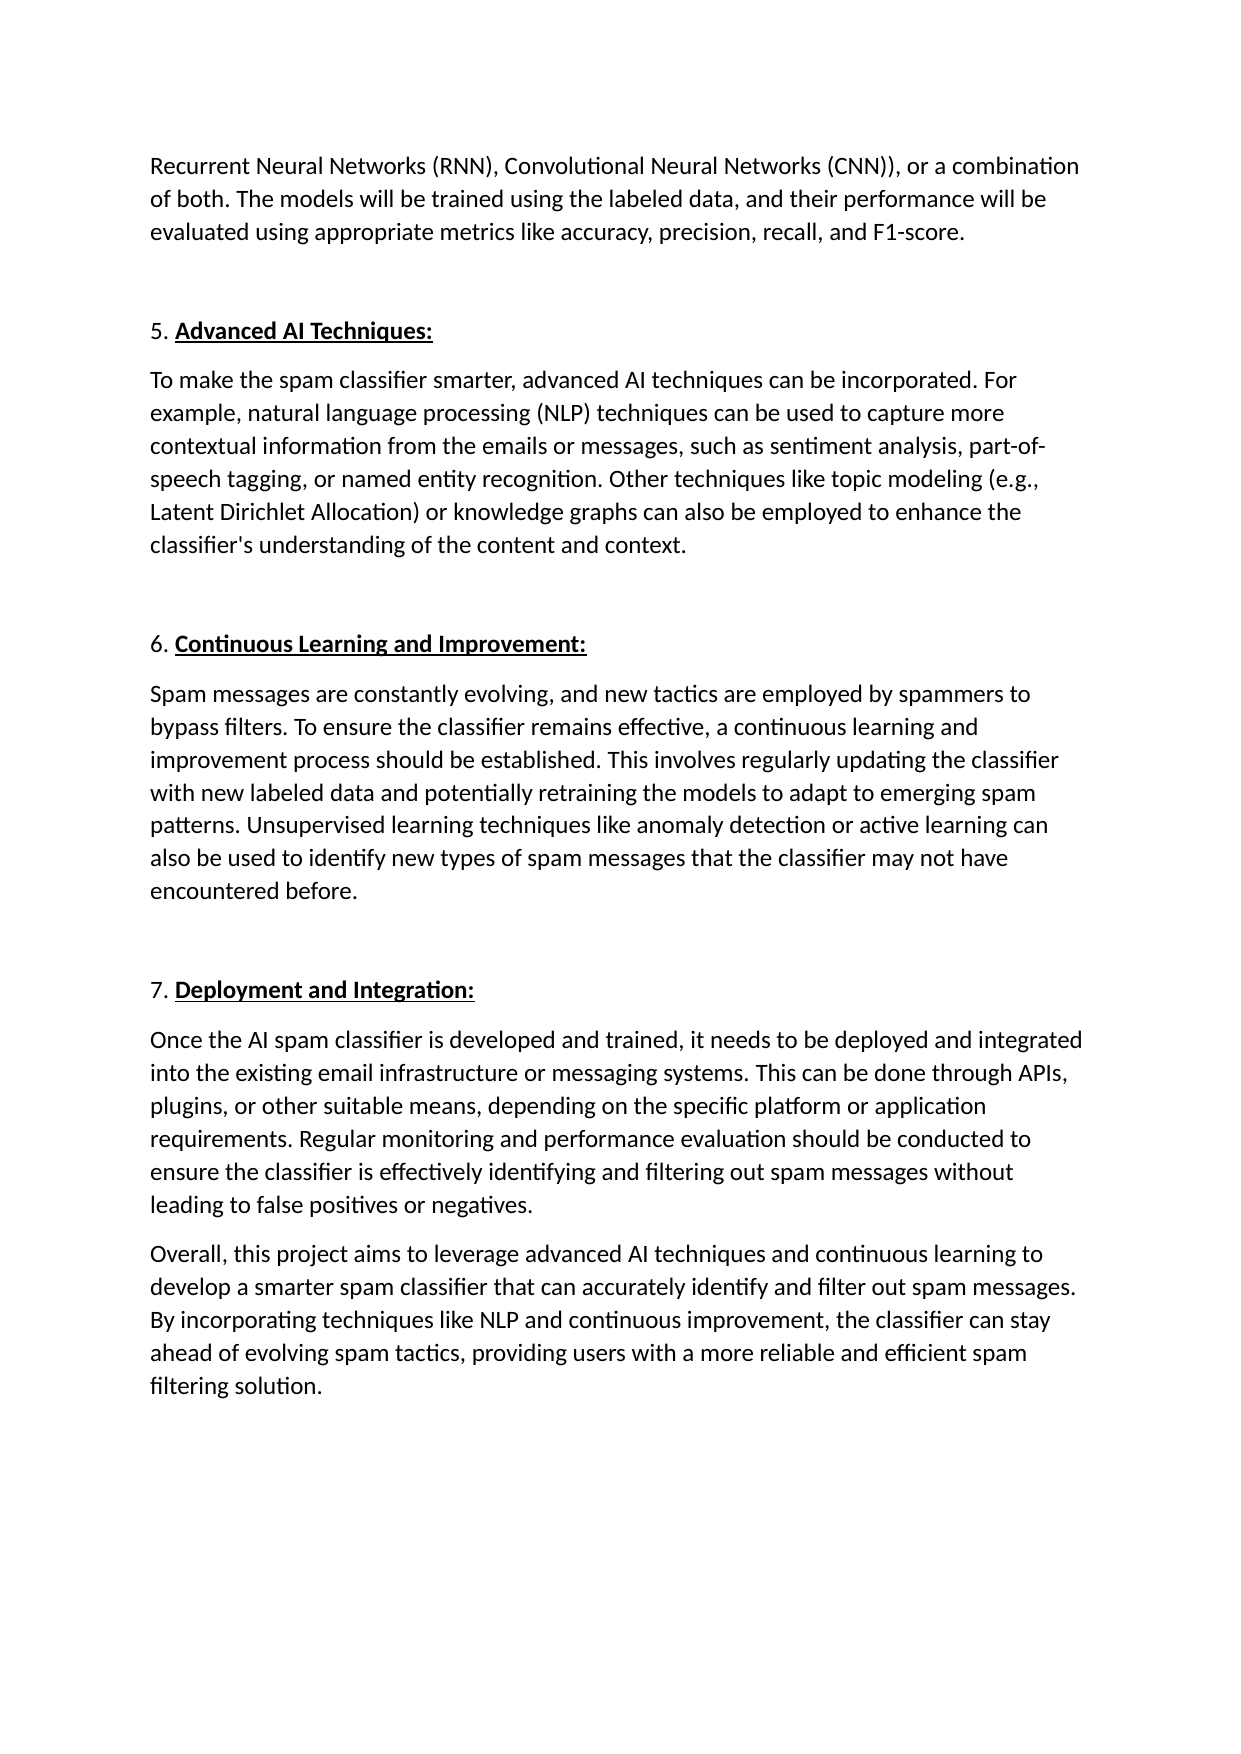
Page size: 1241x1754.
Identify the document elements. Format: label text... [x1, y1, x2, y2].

text Overall, this project aims to leverage advanced AI techniques and continuous learning to develop a smarter spam classifier that can accurately identify and filter out spam messages. By incorporating techniques like NLP and continuous improvement, the classifier can stay ahead of evolving spam tactics, providing users with a more reliable and efficient spam filtering solution. [150, 1238, 1090, 1401]
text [150, 150, 1090, 246]
text To make the spam classifier smarter, advanced AI techniques can be incorporated. For example, natural language processing (NLP) techniques can be used to capture more contextual information from the emails or messages, such as sentiment analysis, part-of-speech tagging, or named entity recognition. Other techniques like topic modeling (e.g., Latent Dirichlet Allocation) or knowledge graphs can also be employed to enhance the classifier's understanding of the content and context. [150, 364, 1090, 560]
text 5. Advanced AI Techniques: [150, 315, 1090, 346]
text Spam messages are constantly evolving, and new tactics are employed by spammers to bypass filters. To ensure the classifier remains effective, a continuous learning and improvement process should be established. This involves regularly updating the classifier with new labeled data and potentially retraining the models to adapt to emerging spam patterns. Unsupervised learning techniques like anomaly detection or active learning can also be used to identify new types of spam messages that the classifier may not have encountered before. [150, 678, 1090, 906]
text 6. Continuous Learning and Improvement: [150, 628, 1090, 659]
text Once the AI spam classifier is developed and trained, it needs to be deployed and integrated into the existing email infrastructure or messaging systems. This can be done through APIs, plugins, or other suitable means, depending on the specific platform or application requirements. Regular monitoring and performance evaluation should be conducted to ensure the classifier is effectively identifying and filtering out spam messages without leading to false positives or negatives. [150, 1024, 1090, 1219]
text 7. Deployment and Integration: [150, 974, 1090, 1005]
